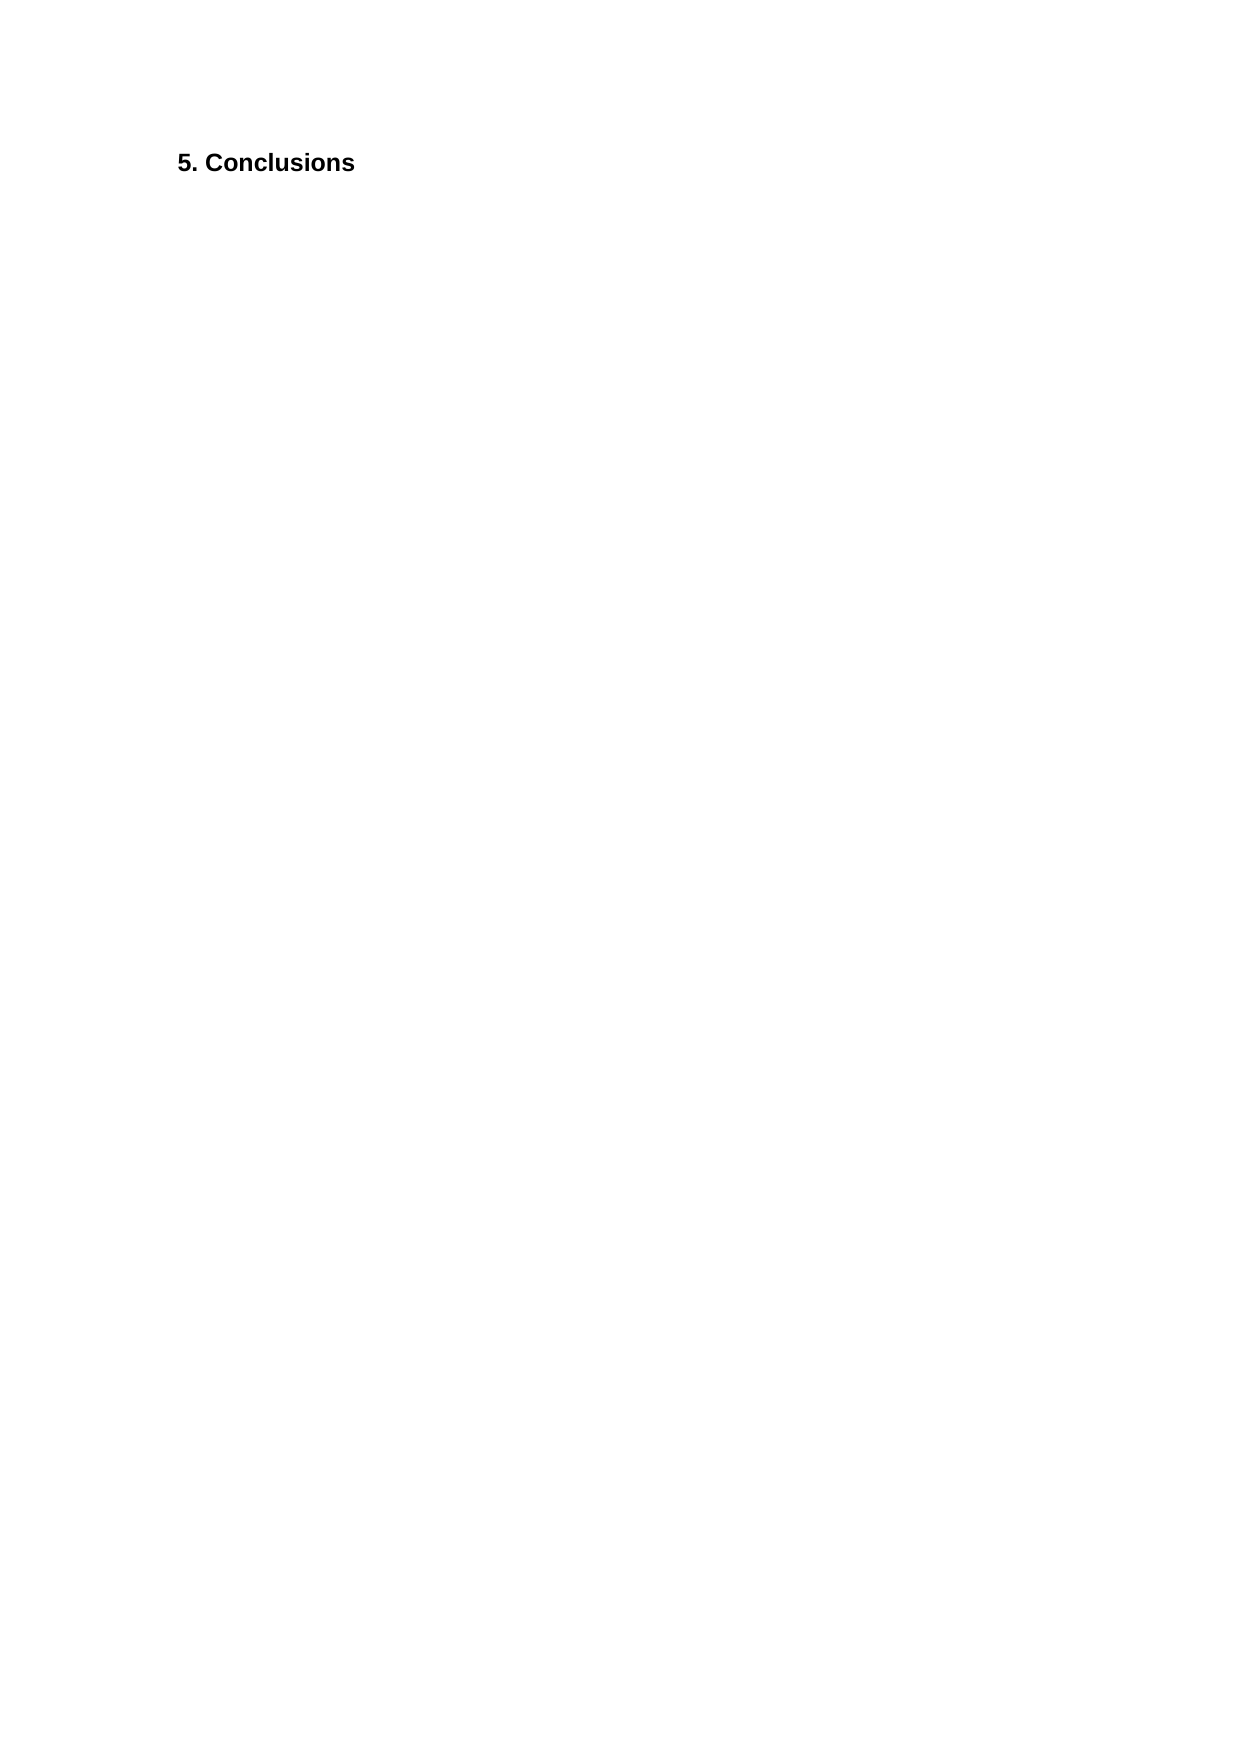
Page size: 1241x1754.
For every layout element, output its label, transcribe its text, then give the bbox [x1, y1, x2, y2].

text 5. Conclusions [177, 148, 1063, 176]
